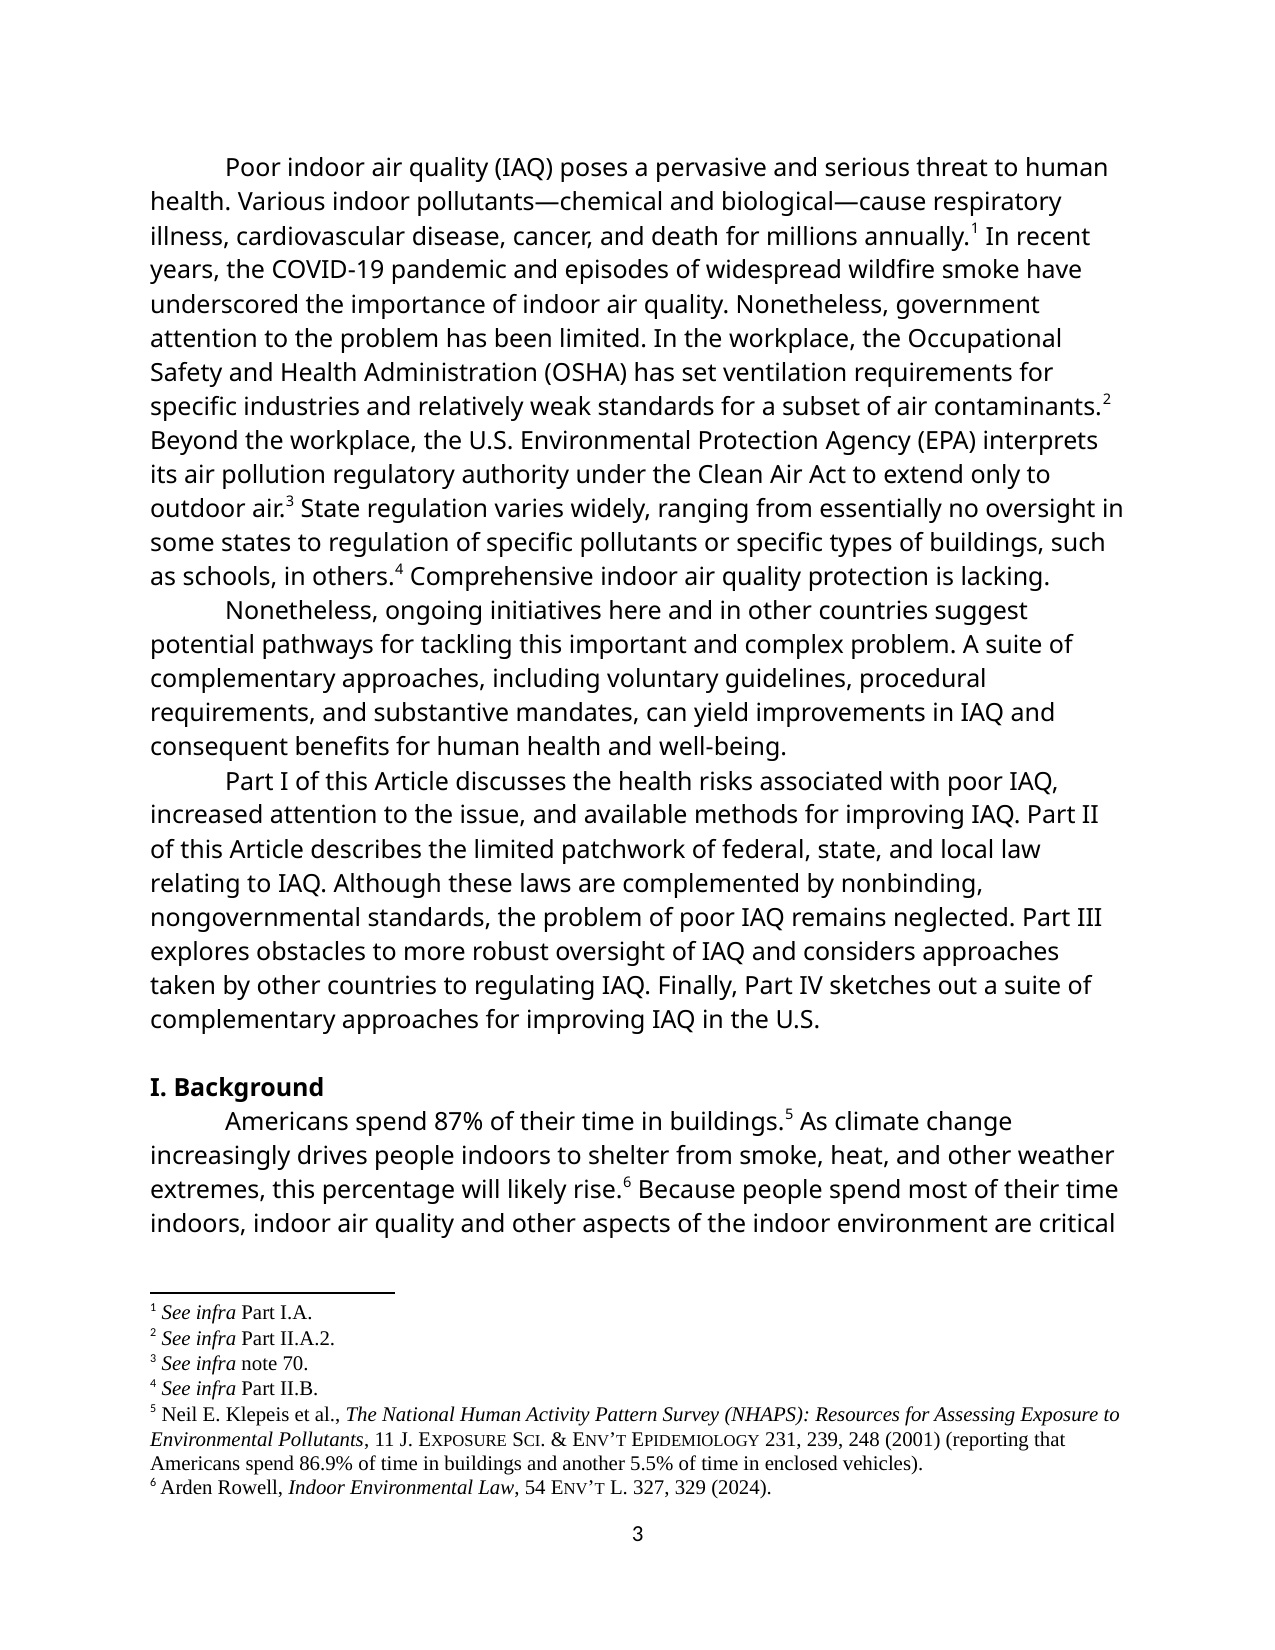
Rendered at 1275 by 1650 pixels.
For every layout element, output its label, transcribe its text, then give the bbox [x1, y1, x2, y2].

text Part I of this Article discusses the health risks associated with poor IAQ, increased attention to the issue, and available methods for improving IAQ. Part II of this Article describes the limited patchwork of federal, state, and local law relating to IAQ. Although these laws are complemented by nonbinding, nongovernmental standards, the problem of poor IAQ remains neglected. Part III explores obstacles to more robust oversight of IAQ and considers approaches taken by other countries to regulating IAQ. Finally, Part IV sketches out a suite of complementary approaches for improving IAQ in the U.S. [150, 763, 1125, 1036]
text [150, 1104, 1125, 1240]
subtitle I. Background [150, 1070, 1125, 1104]
text Nonetheless, ongoing initiatives here and in other countries suggest potential pathways for tackling this important and complex problem. A suite of complementary approaches, including voluntary guidelines, procedural requirements, and substantive mandates, can yield improvements in IAQ and consequent benefits for human health and well-being. [150, 593, 1125, 763]
text Poor indoor air quality (IAQ) poses a pervasive and serious threat to human health. Various indoor pollutants—chemical and biological—cause respiratory illness, cardiovascular disease, cancer, and death for millions annually. In recent years, the COVID-19 pandemic and episodes of widespread wildfire smoke have underscored the importance of indoor air quality. Nonetheless, government attention to the problem has been limited. In the workplace, the Occupational Safety and Health Administration (OSHA) has set ventilation requirements for specific industries and relatively weak standards for a subset of air contaminants. Beyond the workplace, the U.S. Environmental Protection Agency (EPA) interprets its air pollution regulatory authority under the Clean Air Act to extend only to outdoor air. State regulation varies widely, ranging from essentially no oversight in some states to regulation of specific pollutants or specific types of buildings, such as schools, in others. Comprehensive indoor air quality protection is lacking. [150, 150, 1125, 593]
